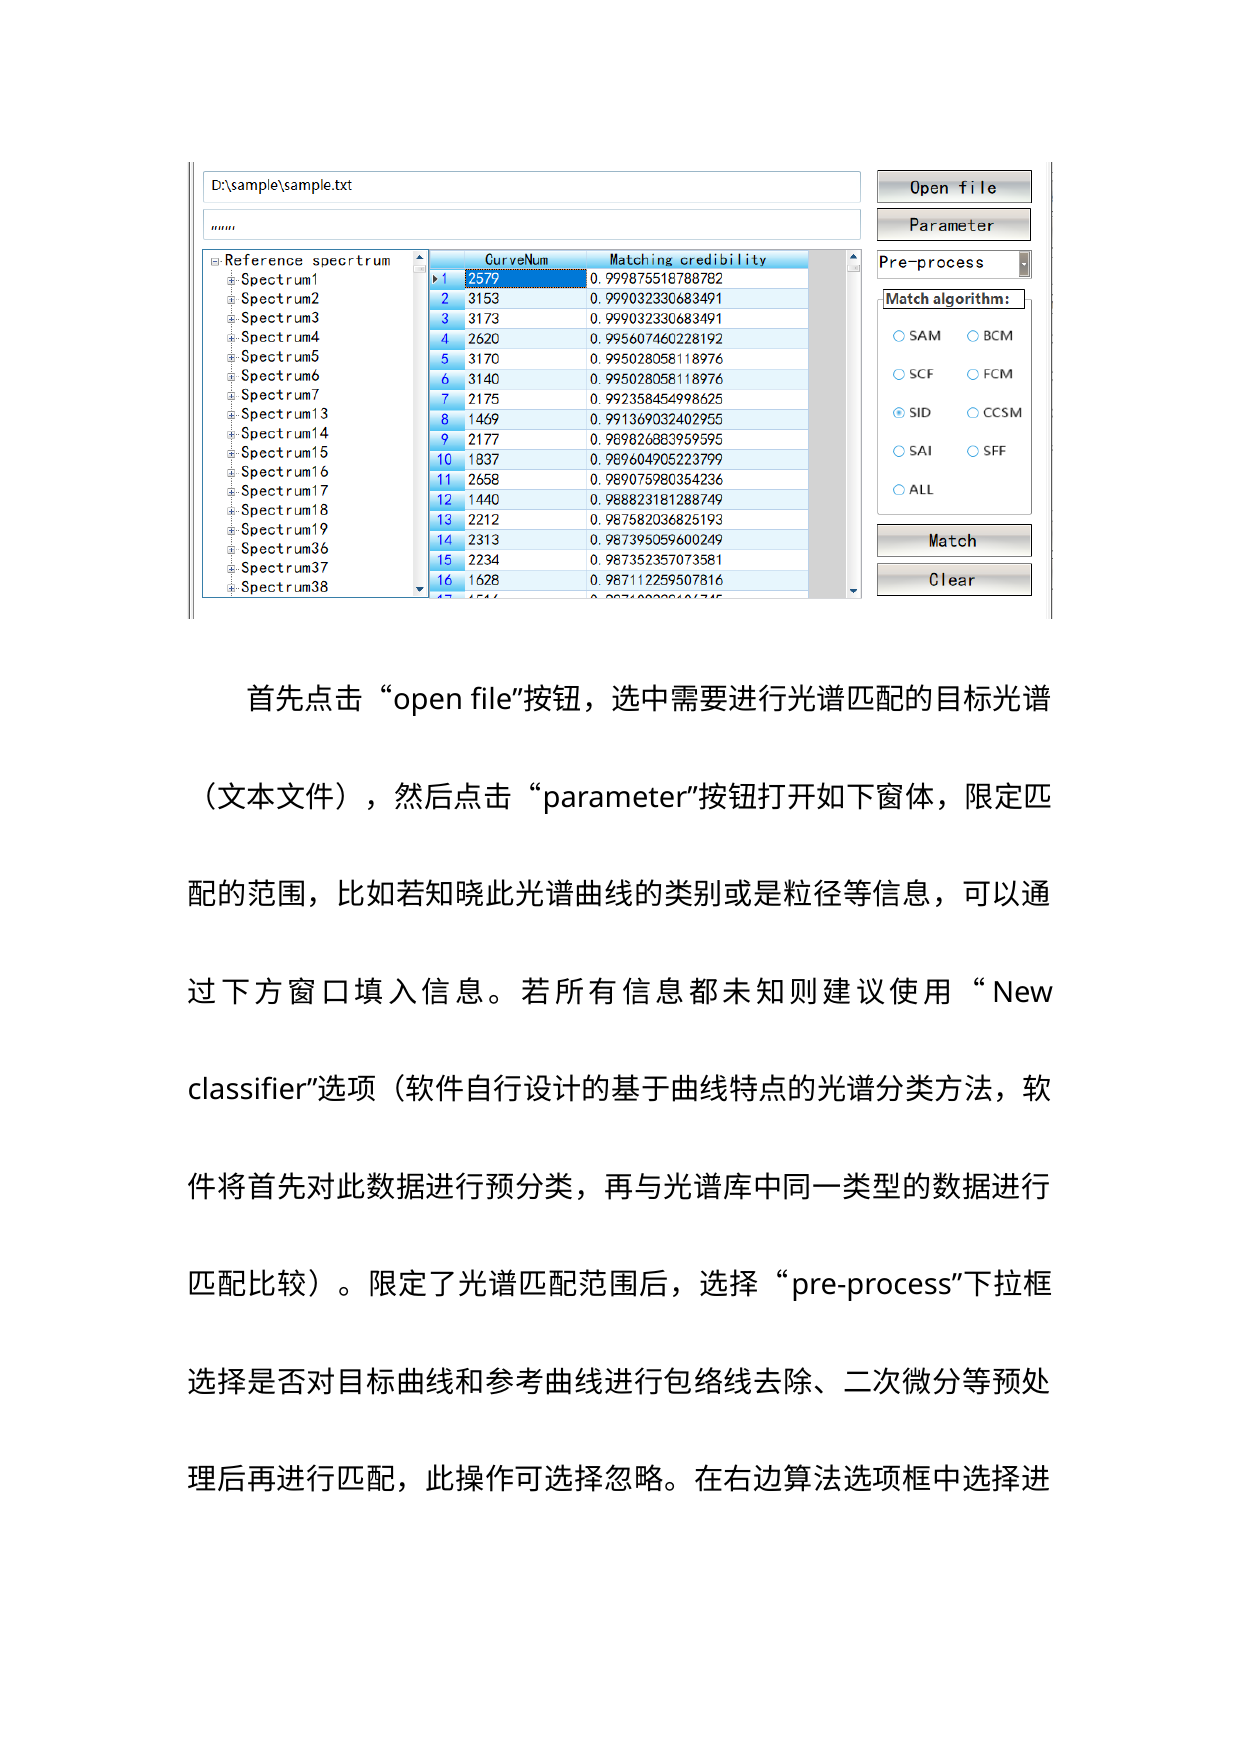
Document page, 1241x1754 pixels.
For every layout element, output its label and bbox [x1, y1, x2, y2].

text [187, 664, 1053, 1509]
picture [187, 162, 1053, 619]
